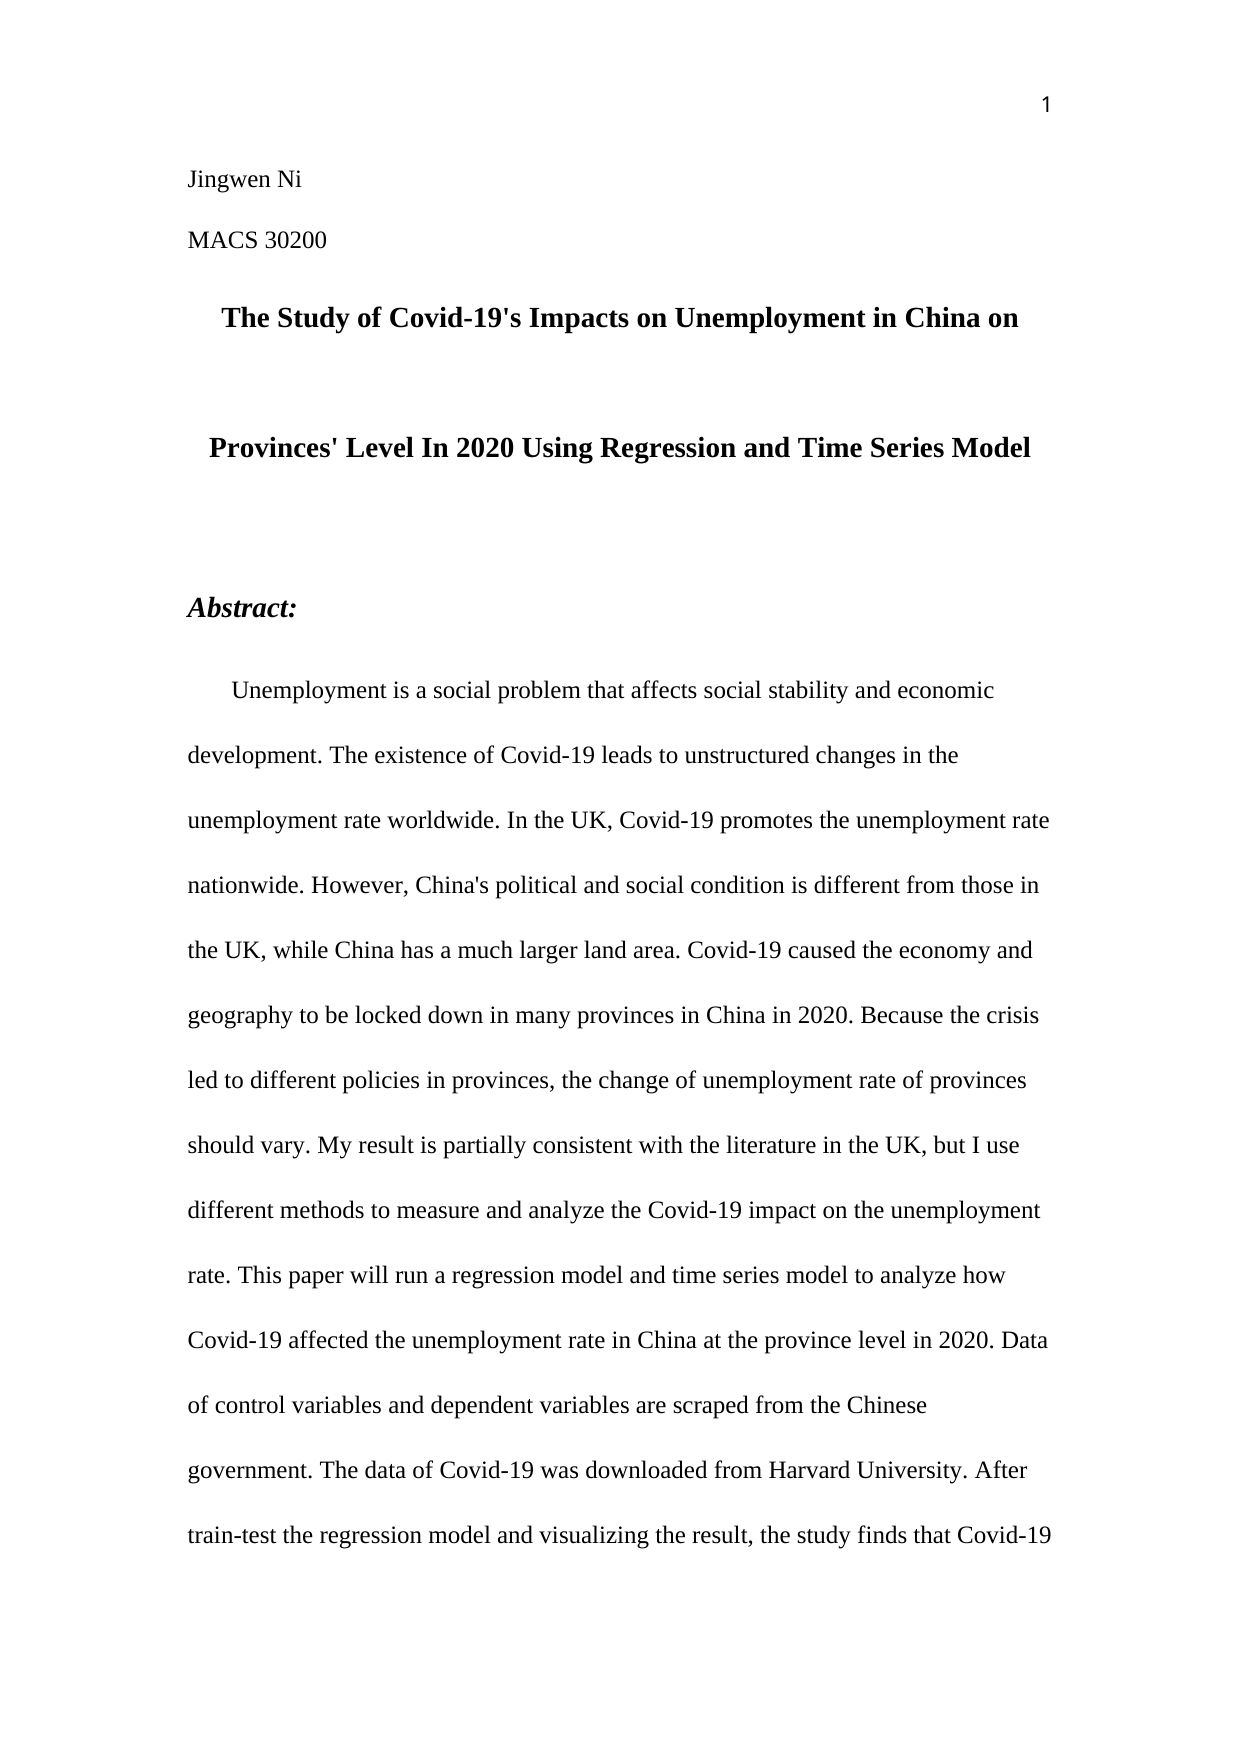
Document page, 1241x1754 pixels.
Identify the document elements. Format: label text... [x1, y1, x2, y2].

text Abstract: [187, 574, 1053, 639]
text Jingwen Ni [187, 162, 1053, 194]
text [187, 673, 1053, 1550]
text MACS 30200 [187, 223, 1053, 256]
text The Study of Covid-19's Impacts on Unemployment in China on Provinces' Level In 2020 Using Regression and Time Series Model [187, 284, 1053, 479]
